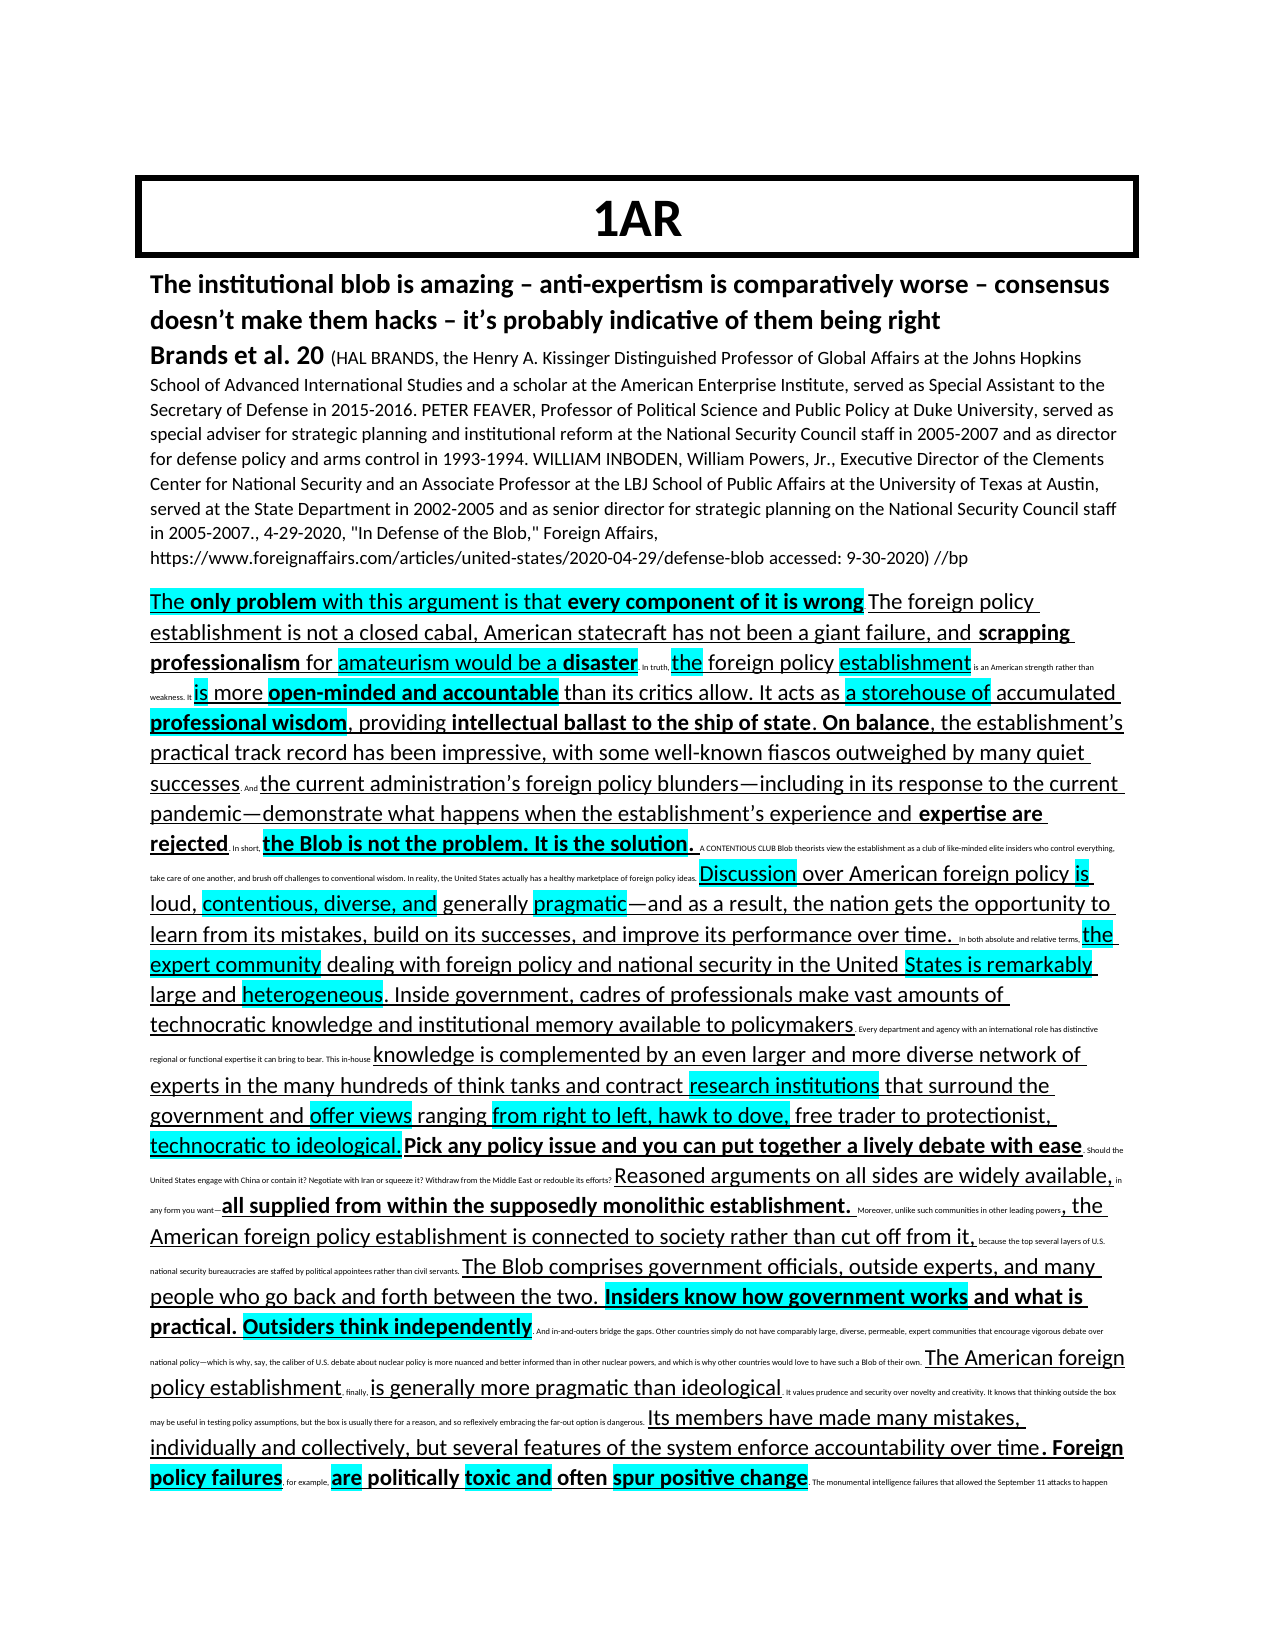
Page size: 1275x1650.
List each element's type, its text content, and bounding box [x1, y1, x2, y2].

subtitle 1AR [142, 181, 1133, 252]
subtitle The institutional blob is amazing – anti-expertism is comparatively worse – consensus doesn’t make them hacks – it’s probably indicative of them being right [150, 267, 1125, 336]
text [150, 587, 1125, 1491]
text Brands et al. 20 (HAL BRANDS, the Henry A. Kissinger Distinguished Professor of Global Affairs at the Johns Hopkins School of Advanced International Studies and a scholar at the American Enterprise Institute, served as Special Assistant to the Secretary of Defense in 2015-2016. PETER FEAVER, Professor of Political Science and Public Policy at Duke University, served as special adviser for strategic planning and institutional reform at the National Security Council staff in 2005-2007 and as director for defense policy and arms control in 1993-1994. WILLIAM INBODEN, William Powers, Jr., Executive Director of the Clements Center for National Security and an Associate Professor at the LBJ School of Public Affairs at the University of Texas at Austin, served at the State Department in 2002-2005 and as senior director for strategic planning on the National Security Council staff in 2005-2007., 4-29-2020, "In Defense of the Blob," Foreign Affairs, https://www.foreignaffairs.com/articles/united-states/2020-04-29/defense-blob accessed: 9-30-2020) //bp [150, 338, 1125, 569]
